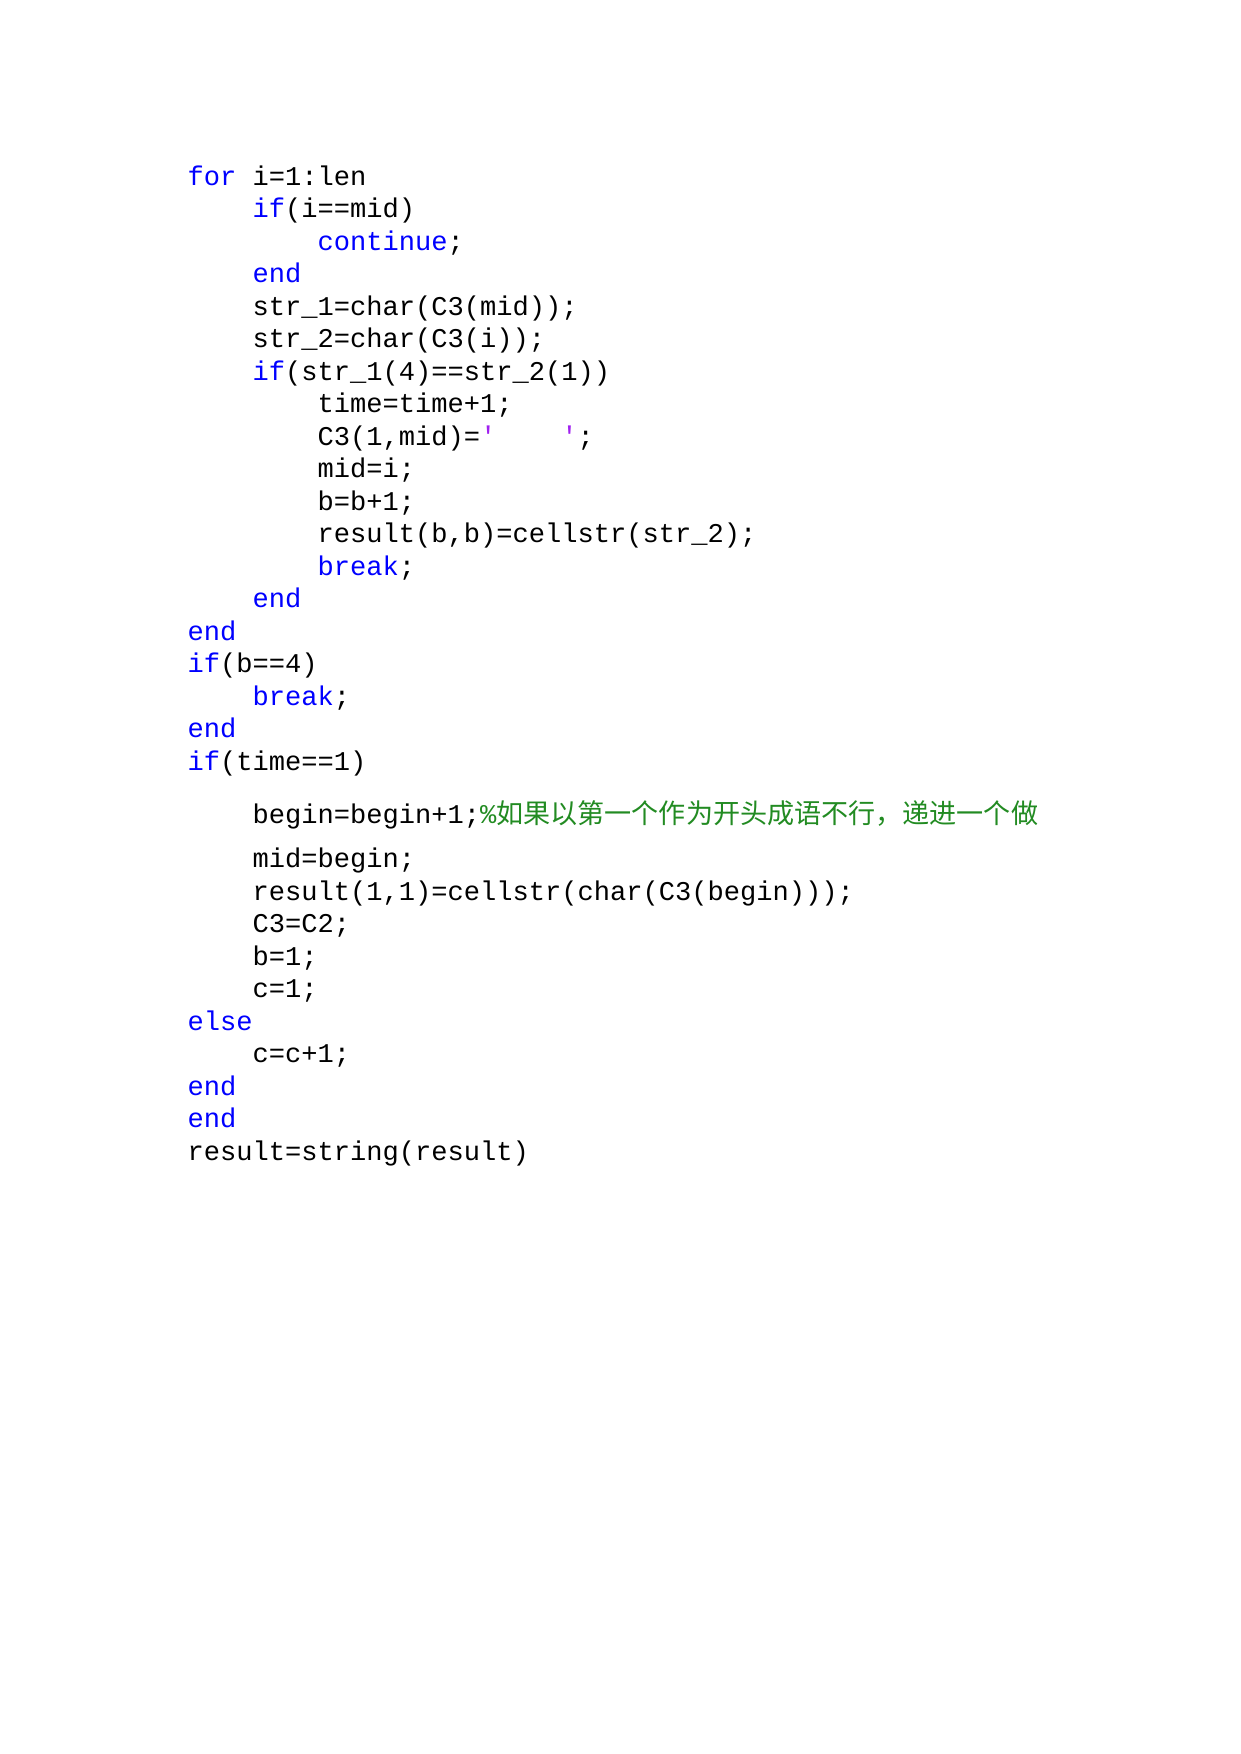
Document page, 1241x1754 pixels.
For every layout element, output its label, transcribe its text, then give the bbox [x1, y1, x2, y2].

text result(b,b)=cellstr(str_2); [187, 519, 1053, 552]
text mid=begin; [187, 844, 1053, 877]
text mid=i; [187, 454, 1053, 487]
text begin=begin+1;%如果以第一个作为开头成语不行，递进一个做 [187, 779, 1053, 844]
text if(b==4) [187, 649, 1053, 682]
text if(time==1) [187, 747, 1053, 779]
text c=1; [187, 974, 1053, 1007]
text break; [187, 682, 1053, 714]
text time=time+1; [187, 389, 1053, 422]
text end [187, 584, 1053, 617]
text for i=1:len [187, 162, 1053, 194]
text end [187, 259, 1053, 292]
text result=string(result) [187, 1137, 1053, 1169]
text if(str_1(4)==str_2(1)) [187, 357, 1053, 389]
text b=b+1; [187, 487, 1053, 519]
text end [187, 714, 1053, 747]
text C3=C2; [187, 909, 1053, 942]
text end [187, 1104, 1053, 1137]
text result(1,1)=cellstr(char(C3(begin))); [187, 877, 1053, 909]
text str_1=char(C3(mid)); [187, 292, 1053, 324]
text continue; [187, 227, 1053, 259]
text end [187, 1072, 1053, 1104]
text if(i==mid) [187, 194, 1053, 227]
text str_2=char(C3(i)); [187, 324, 1053, 357]
text end [187, 617, 1053, 649]
text c=c+1; [187, 1039, 1053, 1072]
text break; [187, 552, 1053, 584]
text b=1; [187, 942, 1053, 974]
text else [187, 1007, 1053, 1039]
text C3(1,mid)=' '; [187, 422, 1053, 454]
